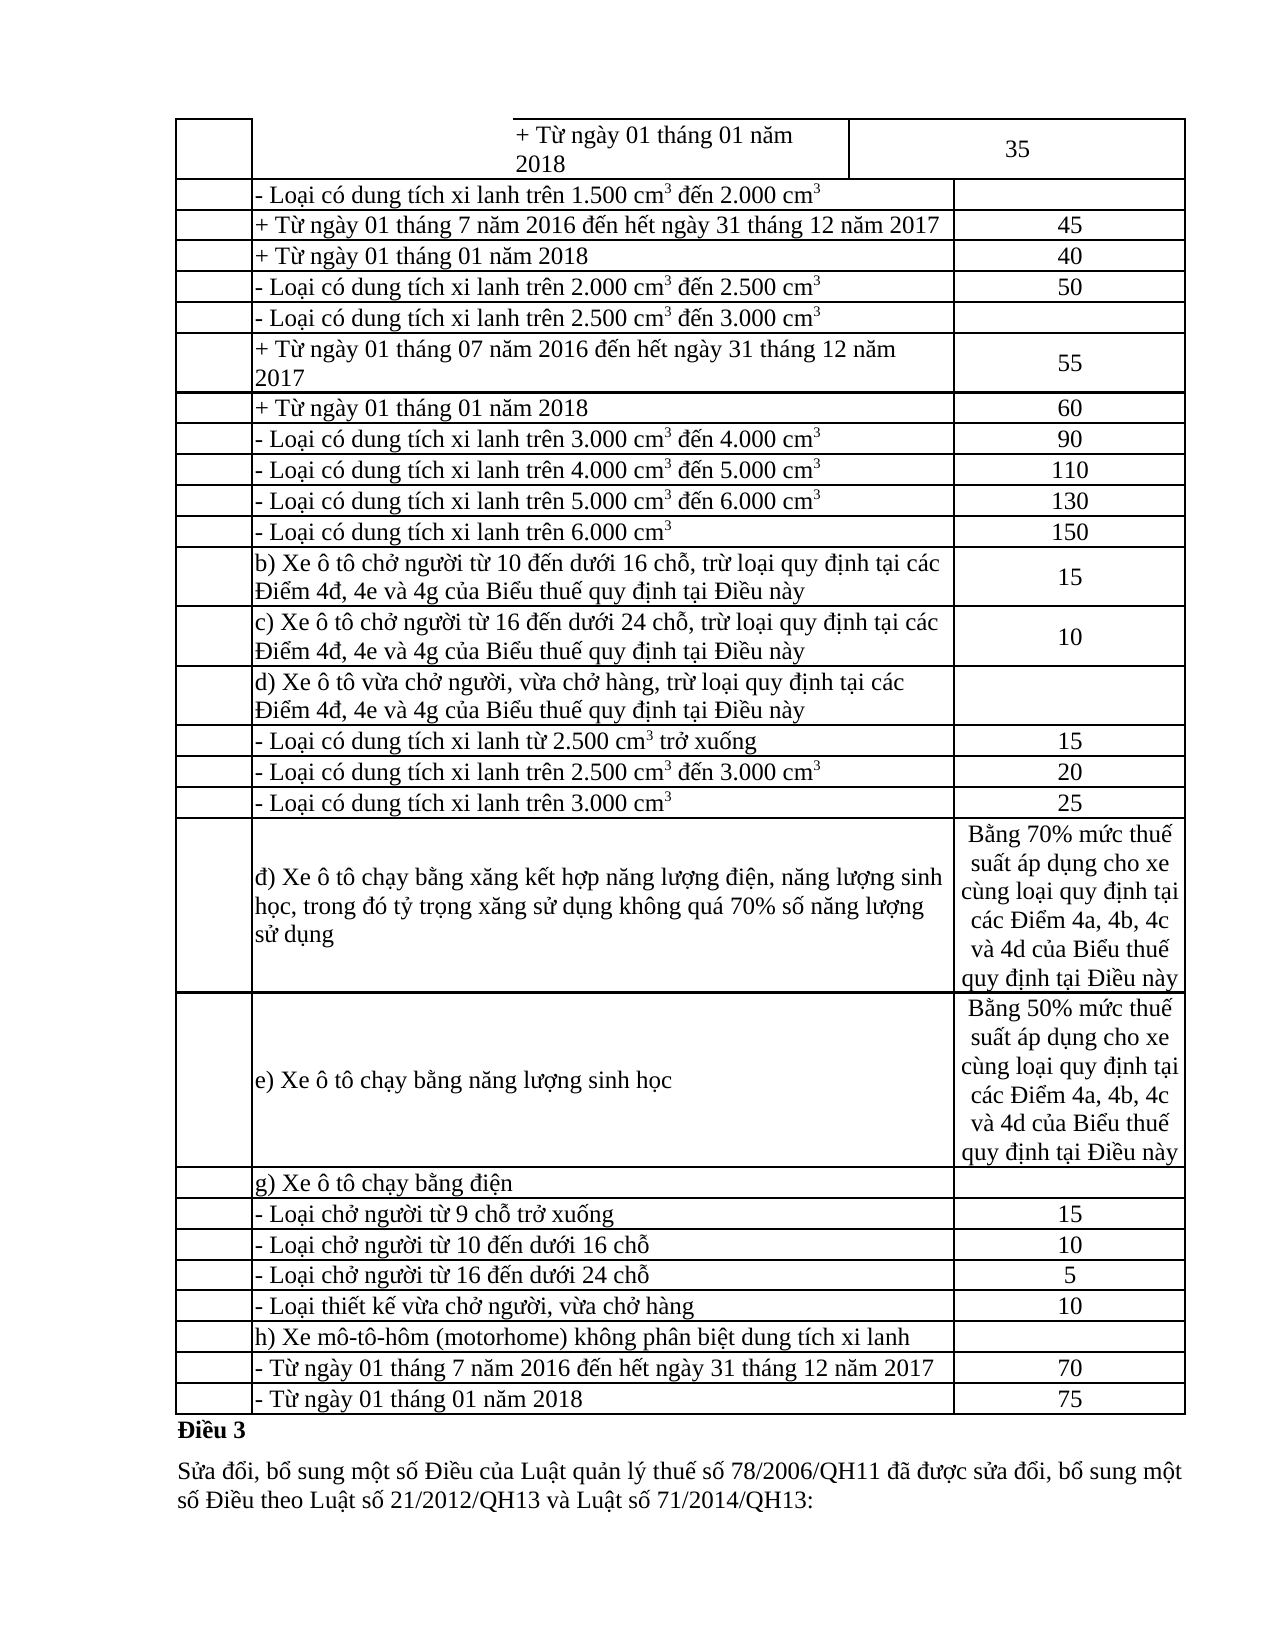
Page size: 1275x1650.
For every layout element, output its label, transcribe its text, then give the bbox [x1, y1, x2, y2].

table_cell [955, 303, 1184, 332]
table_cell 15 [955, 1199, 1184, 1228]
table_cell Bằng 50% mức thuế suất áp dụng cho xe cùng loại quy định tại các Điểm 4a, 4b, 4c và 4d của Biểu thuế quy định tại Điều này [955, 994, 1184, 1166]
table_cell 130 [955, 486, 1184, 515]
table_cell 90 [955, 424, 1184, 453]
text Sửa đổi, bổ sung một số Điều của Luật quản lý thuế số 78/2006/QH11 đã được sửa đổi, bổ sung một số Điều theo Luật số 21/2012/QH13 và Luật số 71/2014/QH13: [177, 1456, 1186, 1513]
table_cell d) Xe ô tô vừa chở người, vừa chở hàng, trừ loại quy định tại các Điểm 4đ, 4e và 4g của Biểu thuế quy định tại Điều này [253, 667, 953, 724]
table_cell [177, 1261, 251, 1289]
table_cell c) Xe ô tô chở người từ 16 đến dưới 24 chỗ, trừ loại quy định tại các Điểm 4đ, 4e và 4g của Biểu thuế quy định tại Điều này [253, 607, 953, 665]
table_cell 10 [955, 607, 1184, 665]
table_cell [177, 548, 251, 605]
table_cell Bằng 70% mức thuế suất áp dụng cho xe cùng loại quy định tại các Điểm 4a, 4b, 4c và 4d của Biểu thuế quy định tại Điều này [955, 819, 1184, 991]
table_cell [177, 517, 251, 546]
table_cell [955, 180, 1184, 208]
table_cell [177, 1322, 251, 1351]
table_cell - Loại có dung tích xi lanh trên 5.000 cm3 đến 6.000 cm3 [253, 486, 953, 515]
table_cell [955, 667, 1184, 724]
table_cell 110 [955, 455, 1184, 484]
table_cell - Loại có dung tích xi lanh trên 2.500 cm3 đến 3.000 cm3 [253, 757, 953, 786]
table_cell - Loại có dung tích xi lanh trên 4.000 cm3 đến 5.000 cm3 [253, 455, 953, 484]
table_cell [955, 1168, 1184, 1197]
table_cell + Từ ngày 01 tháng 01 năm 2018 [253, 394, 953, 422]
table_cell - Loại có dung tích xi lanh trên 3.000 cm3 đến 4.000 cm3 [253, 424, 953, 453]
table_cell 45 [955, 211, 1184, 239]
table_cell [177, 788, 251, 817]
table_cell + Từ ngày 01 tháng 07 năm 2016 đến hết ngày 31 tháng 12 năm 2017 [253, 334, 953, 391]
table_cell [177, 1199, 251, 1228]
table_cell [177, 120, 251, 178]
table_cell 75 [955, 1384, 1184, 1413]
table_cell 15 [955, 548, 1184, 605]
table_cell 40 [955, 241, 1184, 270]
table_cell [177, 757, 251, 786]
table_cell đ) Xe ô tô chạy bằng xăng kết hợp năng lượng điện, năng lượng sinh học, trong đó tỷ trọng xăng sử dụng không quá 70% số năng lượng sử dụng [253, 819, 953, 991]
table_cell - Từ ngày 01 tháng 01 năm 2018 [253, 1384, 953, 1413]
table_cell g) Xe ô tô chạy bằng điện [253, 1168, 953, 1197]
table_cell 5 [955, 1261, 1184, 1289]
table_cell [177, 1353, 251, 1382]
table_cell [177, 1168, 251, 1197]
table_cell - Loại có dung tích xi lanh trên 2.500 cm3 đến 3.000 cm3 [253, 303, 953, 332]
table_cell e) Xe ô tô chạy bằng năng lượng sinh học [253, 994, 953, 1166]
table_cell - Loại có dung tích xi lanh trên 3.000 cm3 [253, 788, 953, 817]
table_cell [177, 303, 251, 332]
table_cell + Từ ngày 01 tháng 01 năm 2018 [253, 241, 953, 270]
table_cell [177, 272, 251, 301]
table_cell - Từ ngày 01 tháng 7 năm 2016 đến hết ngày 31 tháng 12 năm 2017 [253, 1353, 953, 1382]
table_cell - Loại có dung tích xi lanh trên 2.000 cm3 đến 2.500 cm3 [253, 272, 953, 301]
table_cell [177, 1291, 251, 1320]
table_cell [177, 486, 251, 515]
table_cell 35 [850, 120, 1184, 178]
table_cell - Loại chở người từ 16 đến dưới 24 chỗ [253, 1261, 953, 1289]
table_cell [177, 994, 251, 1166]
table_cell [177, 394, 251, 422]
table_cell 50 [955, 272, 1184, 301]
table_cell 60 [955, 394, 1184, 422]
table_cell 15 [955, 726, 1184, 755]
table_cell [253, 211, 953, 239]
table_cell [177, 180, 251, 208]
table_cell [177, 424, 251, 453]
table_cell 20 [955, 757, 1184, 786]
table_cell [177, 1230, 251, 1258]
table_cell [177, 211, 251, 239]
table_cell 70 [955, 1353, 1184, 1382]
table_cell h) Xe mô-tô-hôm (motorhome) không phân biệt dung tích xi lanh [253, 1322, 953, 1351]
table_cell 10 [955, 1291, 1184, 1320]
table_cell + Từ ngày 01 tháng 01 năm 2018 [513, 120, 848, 178]
table_cell b) Xe ô tô chở người từ 10 đến dưới 16 chỗ, trừ loại quy định tại các Điểm 4đ, 4e và 4g của Biểu thuế quy định tại Điều này [253, 548, 953, 605]
table_cell 10 [955, 1230, 1184, 1258]
table_cell 150 [955, 517, 1184, 546]
table_cell 55 [955, 334, 1184, 391]
table_cell - Loại có dung tích xi lanh trên 6.000 cm3 [253, 517, 953, 546]
table_cell [177, 667, 251, 724]
table_cell - Loại có dung tích xi lanh trên 1.500 cm3 đến 2.000 cm3 [253, 180, 953, 208]
table_cell [955, 1322, 1184, 1351]
table_cell 25 [955, 788, 1184, 817]
table_cell [177, 607, 251, 665]
table_cell [177, 726, 251, 755]
table_cell - Loại chở người từ 10 đến dưới 16 chỗ [253, 1230, 953, 1258]
table_cell - Loại thiết kế vừa chở người, vừa chở hàng [253, 1291, 953, 1320]
table_cell [177, 1384, 251, 1413]
table_cell - Loại có dung tích xi lanh từ 2.500 cm3 trở xuống [253, 726, 953, 755]
table_cell [177, 819, 251, 991]
table_cell - Loại chở người từ 9 chỗ trở xuống [253, 1199, 953, 1228]
text Điều 3 [177, 1415, 1186, 1443]
table_cell [177, 334, 251, 391]
table_cell [177, 241, 251, 270]
table_cell [177, 455, 251, 484]
